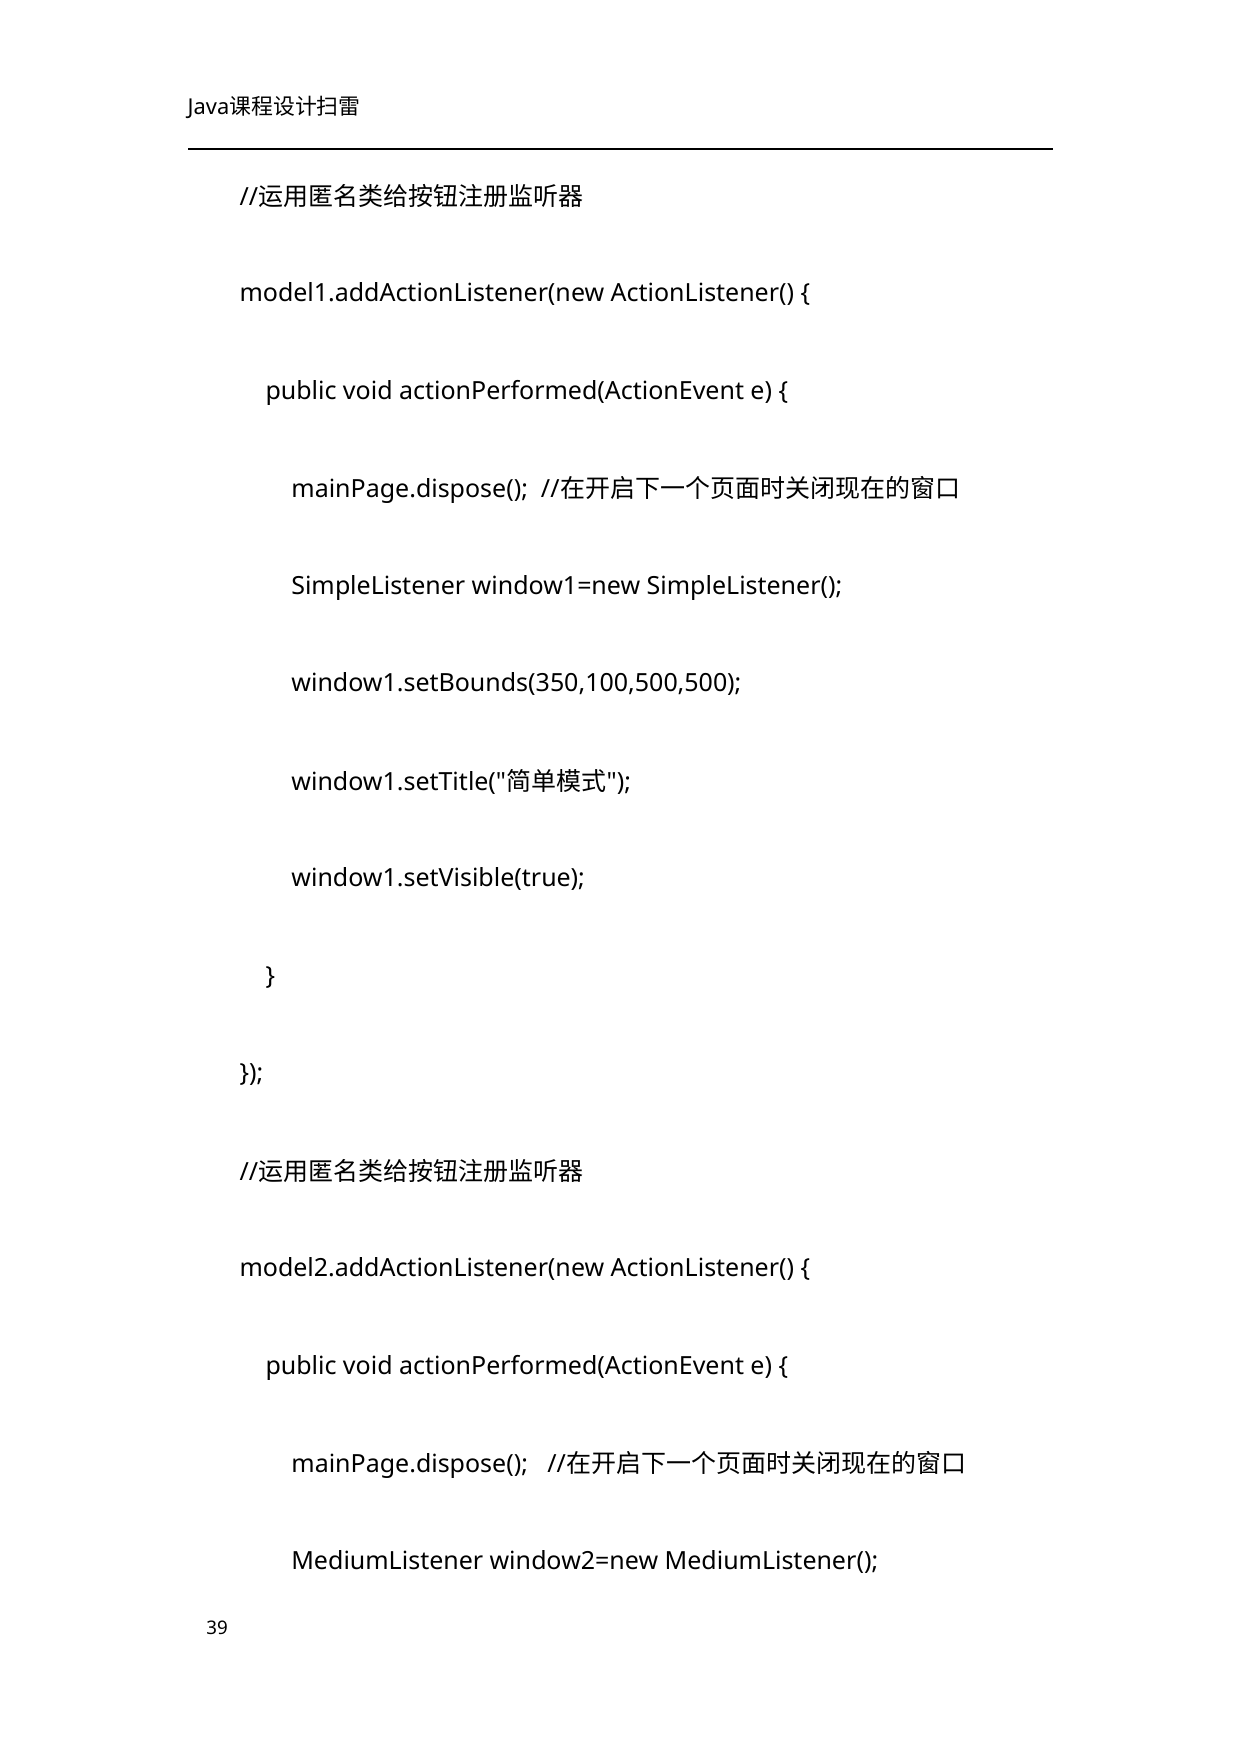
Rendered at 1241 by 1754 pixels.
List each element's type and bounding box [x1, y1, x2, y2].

text [187, 162, 1053, 1592]
